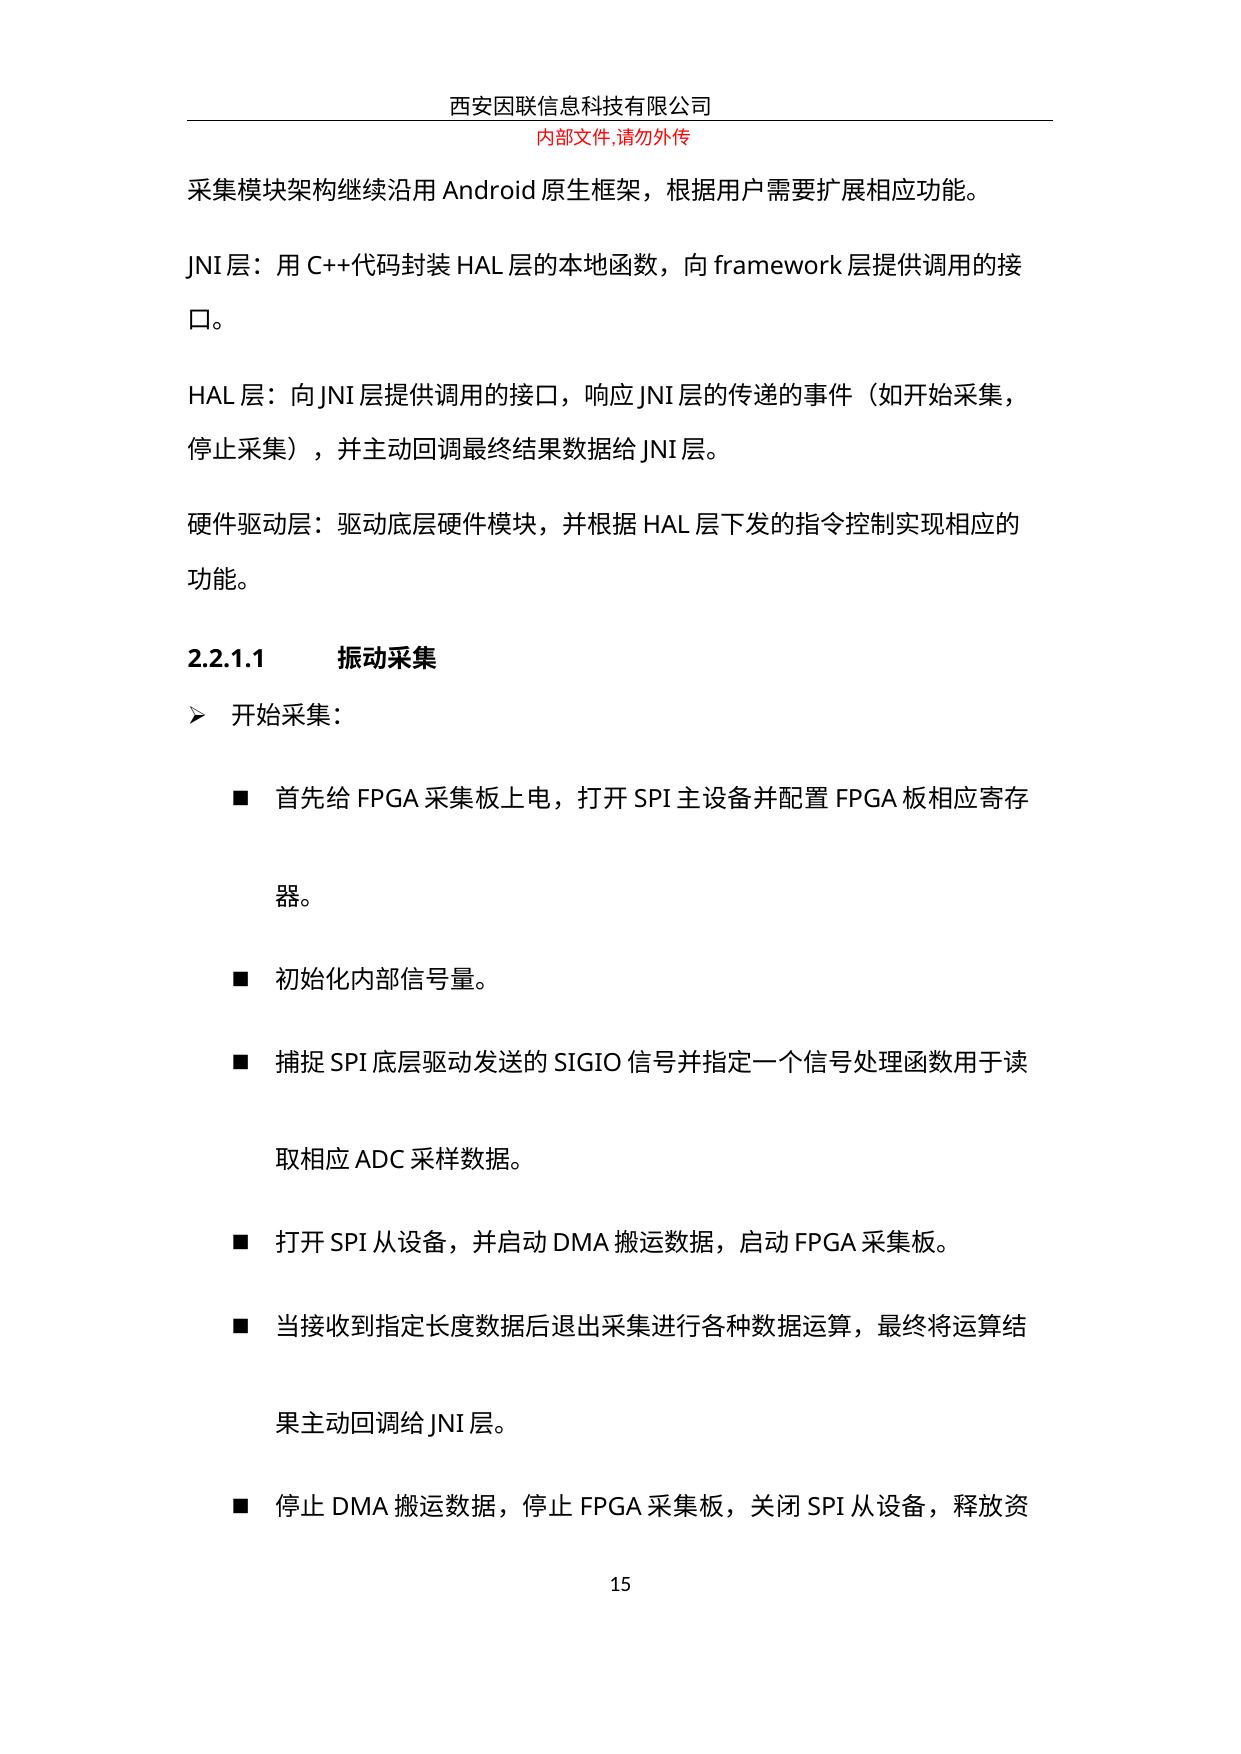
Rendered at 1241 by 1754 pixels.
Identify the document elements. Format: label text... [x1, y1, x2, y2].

title 振动采集 [187, 638, 1053, 675]
text 硬件驱动层：驱动底层硬件模块，并根据HAL层下发的指令控制实现相应的功能。 [187, 505, 1030, 595]
text 采集模块架构继续沿用Android原生框架，根据用户需要扩展相应功能。 [187, 170, 1030, 207]
list 打开SPI从设备，并启动DMA搬运数据，启动FPGA采集板。 [231, 1208, 1030, 1273]
list 当接收到指定长度数据后退出采集进行各种数据运算，最终将运算结果主动回调给JNI层。 [231, 1292, 1030, 1454]
text HAL层：向JNI层提供调用的接口，响应JNI层的传递的事件（如开始采集，停止采集），并主动回调最终结果数据给JNI层。 [187, 375, 1030, 466]
text JNI层：用C++代码封装HAL层的本地函数，向framework层提供调用的接口。 [187, 246, 1030, 336]
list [231, 1472, 1030, 1537]
list 初始化内部信号量。 [231, 945, 1030, 1010]
list 开始采集： [187, 681, 1030, 746]
list 捕捉SPI底层驱动发送的SIGIO信号并指定一个信号处理函数用于读取相应ADC采样数据。 [231, 1028, 1030, 1190]
list 首先给FPGA采集板上电，打开SPI主设备并配置FPGA板相应寄存器。 [231, 764, 1030, 927]
